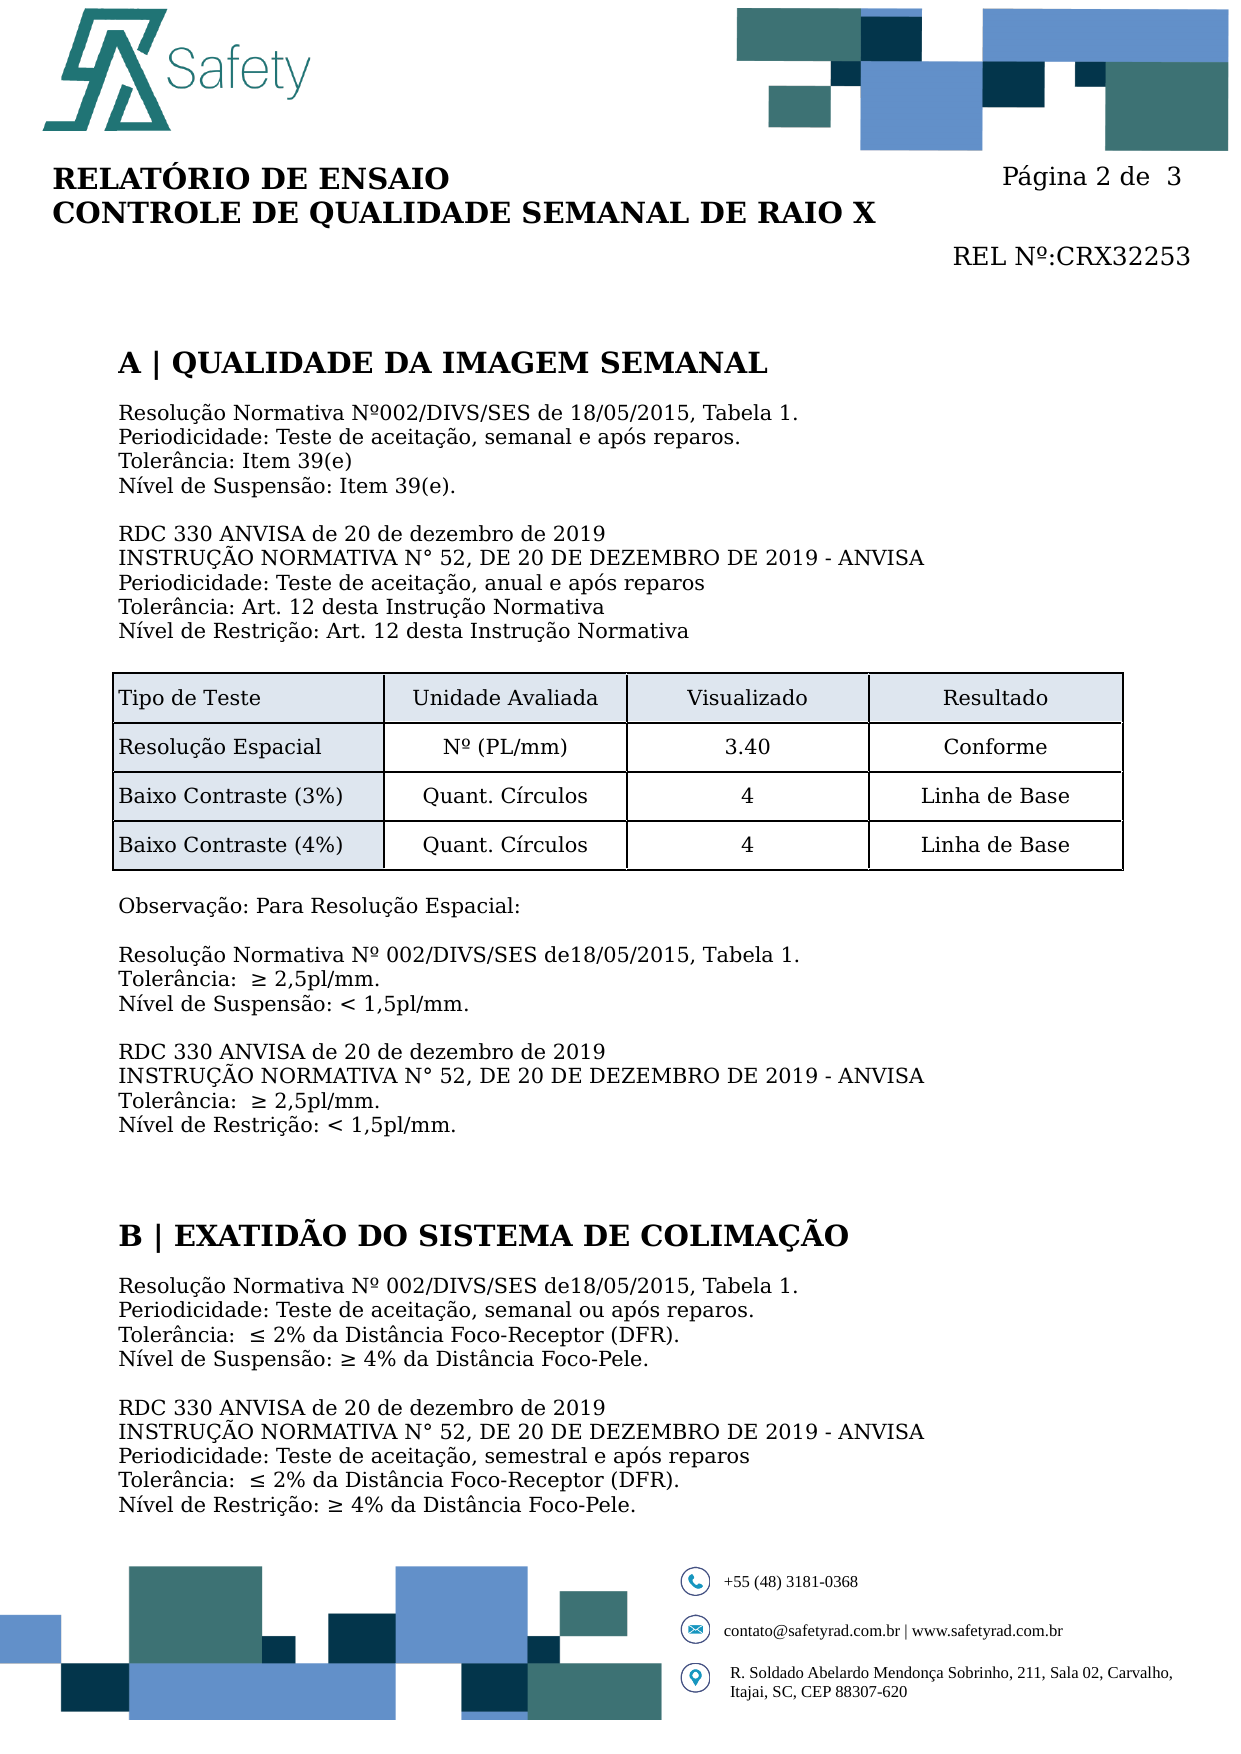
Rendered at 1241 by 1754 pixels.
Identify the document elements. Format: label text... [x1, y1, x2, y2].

text INSTRUÇÃO NORMATIVA N° 52, DE 20 DE DEZEMBRO DE 2019 - ANVISA [118, 1420, 1122, 1444]
table_cell Baixo Contraste (3%) [114, 773, 383, 820]
text RDC 330 ANVISA de 20 de dezembro de 2019 [118, 522, 1226, 546]
text Periodicidade: Teste de aceitação, semestral e após reparos [118, 1444, 1122, 1468]
text Nível de Restrição: ≥ 4% da Distância Foco-Pele. [118, 1493, 1226, 1517]
text Periodicidade: Teste de aceitação, anual e após reparos [118, 571, 1122, 595]
table_cell 4 [627, 822, 868, 869]
text INSTRUÇÃO NORMATIVA N° 52, DE 20 DE DEZEMBRO DE 2019 - ANVISA [118, 1064, 1122, 1089]
table_cell Linha de Base [868, 820, 1122, 869]
picture [0, 1566, 662, 1720]
text INSTRUÇÃO NORMATIVA N° 52, DE 20 DE DEZEMBRO DE 2019 - ANVISA [118, 546, 1122, 571]
text Tolerância: ≤ 2% da Distância Foco-Receptor (DFR). [118, 1323, 1226, 1347]
table_cell Quant. Círculos [384, 822, 627, 869]
text Resolução Normativa Nº 002/DIVS/SES de18/05/2015, Tabela 1. [118, 1274, 1226, 1298]
table_cell 3.40 [628, 724, 868, 771]
table_cell Conforme [870, 721, 1122, 771]
table_cell Nº (PL/mm) [385, 724, 626, 771]
table_header Visualizado [627, 674, 868, 721]
picture [736, 8, 1229, 151]
text Tolerância: ≥ 2,5pl/mm. [118, 1089, 1226, 1113]
text Resolução Normativa Nº 002/DIVS/SES de18/05/2015, Tabela 1. [118, 943, 1226, 967]
text A | QUALIDADE DA IMAGEM SEMANAL [118, 346, 1122, 380]
text Nível de Suspensão: ≥ 4% da Distância Foco-Pele. [118, 1347, 1226, 1371]
table_header Unidade Avaliada [384, 674, 627, 721]
text Tolerância: Art. 12 desta Instrução Normativa [118, 595, 1122, 619]
text Nível de Suspensão: Item 39(e). [118, 474, 1122, 498]
text Periodicidade: Teste de aceitação, semanal e após reparos. [118, 425, 1122, 449]
text Nível de Restrição: Art. 12 desta Instrução Normativa [118, 619, 1122, 643]
text Nível de Restrição: < 1,5pl/mm. [118, 1113, 1226, 1137]
table_cell 4 [628, 773, 868, 820]
picture [42, 8, 311, 131]
text Observação: Para Resolução Espacial: [118, 894, 1228, 919]
text RDC 330 ANVISA de 20 de dezembro de 2019 [118, 1040, 1226, 1064]
text Periodicidade: Teste de aceitação, semanal ou após reparos. [118, 1298, 1226, 1323]
text Nível de Suspensão: < 1,5pl/mm. [118, 992, 1226, 1016]
table_cell Quant. Círculos [385, 773, 626, 820]
text B | EXATIDÃO DO SISTEMA DE COLIMAÇÃO [118, 1219, 1122, 1253]
text Resolução Normativa Nº002/DIVS/SES de 18/05/2015, Tabela 1. [118, 401, 1122, 425]
picture [680, 1663, 710, 1693]
picture [680, 1614, 710, 1644]
text Tolerância: ≥ 2,5pl/mm. [118, 967, 1226, 992]
table_header Tipo de Teste [114, 674, 384, 721]
table_cell Resolução Espacial [114, 724, 383, 771]
picture [680, 1566, 710, 1596]
table_cell Baixo Contraste (4%) [114, 822, 384, 869]
table_header Resultado [868, 674, 1122, 721]
table_cell Linha de Base [870, 771, 1122, 820]
text Tolerância: ≤ 2% da Distância Foco-Receptor (DFR). [118, 1468, 1226, 1493]
text RDC 330 ANVISA de 20 de dezembro de 2019 [118, 1396, 1226, 1420]
text Tolerância: Item 39(e) [118, 449, 1122, 474]
